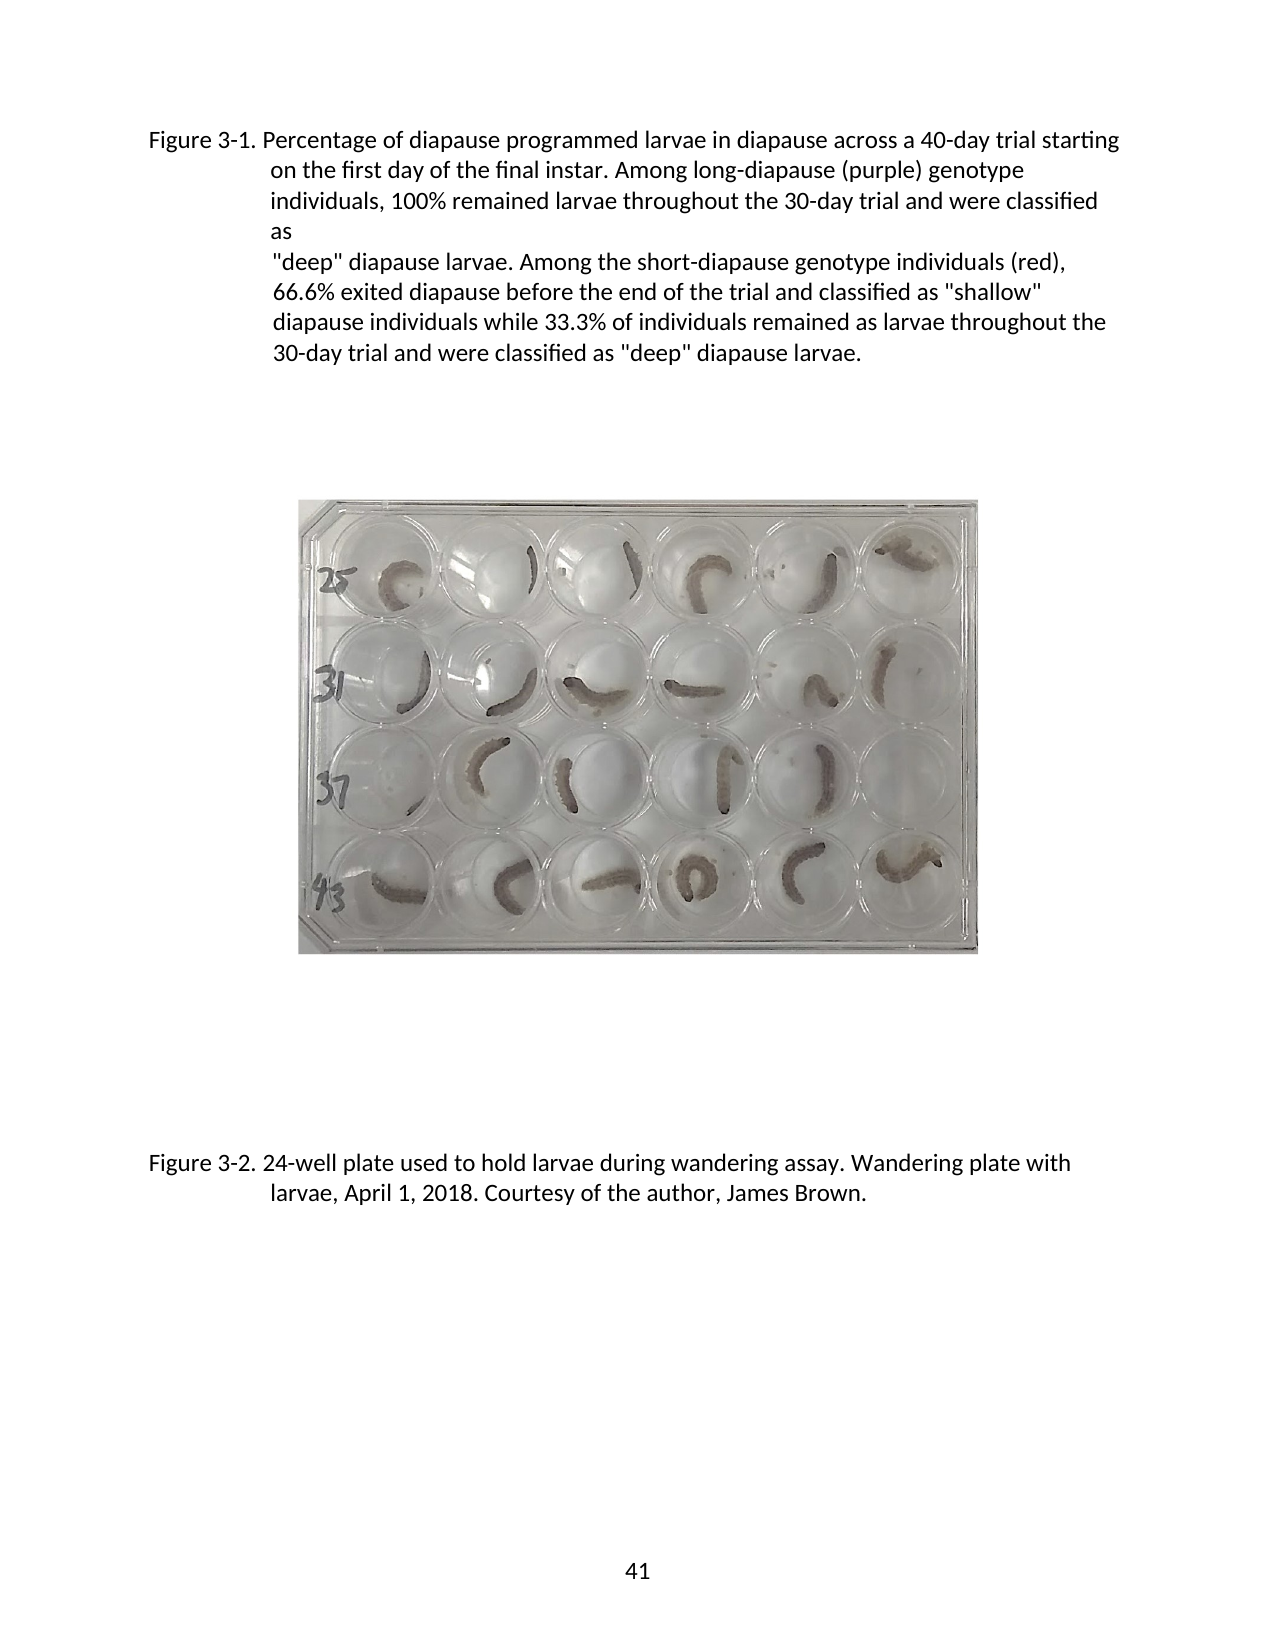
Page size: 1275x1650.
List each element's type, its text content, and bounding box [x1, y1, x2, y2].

text Figure 3-2. 24-well plate used to hold larvae during wandering assay. Wandering plate with larvae, April 1, 2018. Courtesy of the author, James Brown. [148, 1147, 1124, 1208]
text Figure 3-1. Percentage of diapause programmed larvae in diapause across a 40-day trial starting on the first day of the final instar. Among long-diapause (purple) genotype individuals, 100% remained larvae throughout the 30-day trial and were classified as [148, 124, 1124, 246]
picture [150, 367, 1125, 1122]
text "deep" diapause larvae. Among the short-diapause genotype individuals (red), 66.6% exited diapause before the end of the trial and classified as "shallow" diapause individuals while 33.3% of individuals remained as larvae throughout the 30-day trial and were classified as "deep" diapause larvae. [272, 246, 1124, 367]
